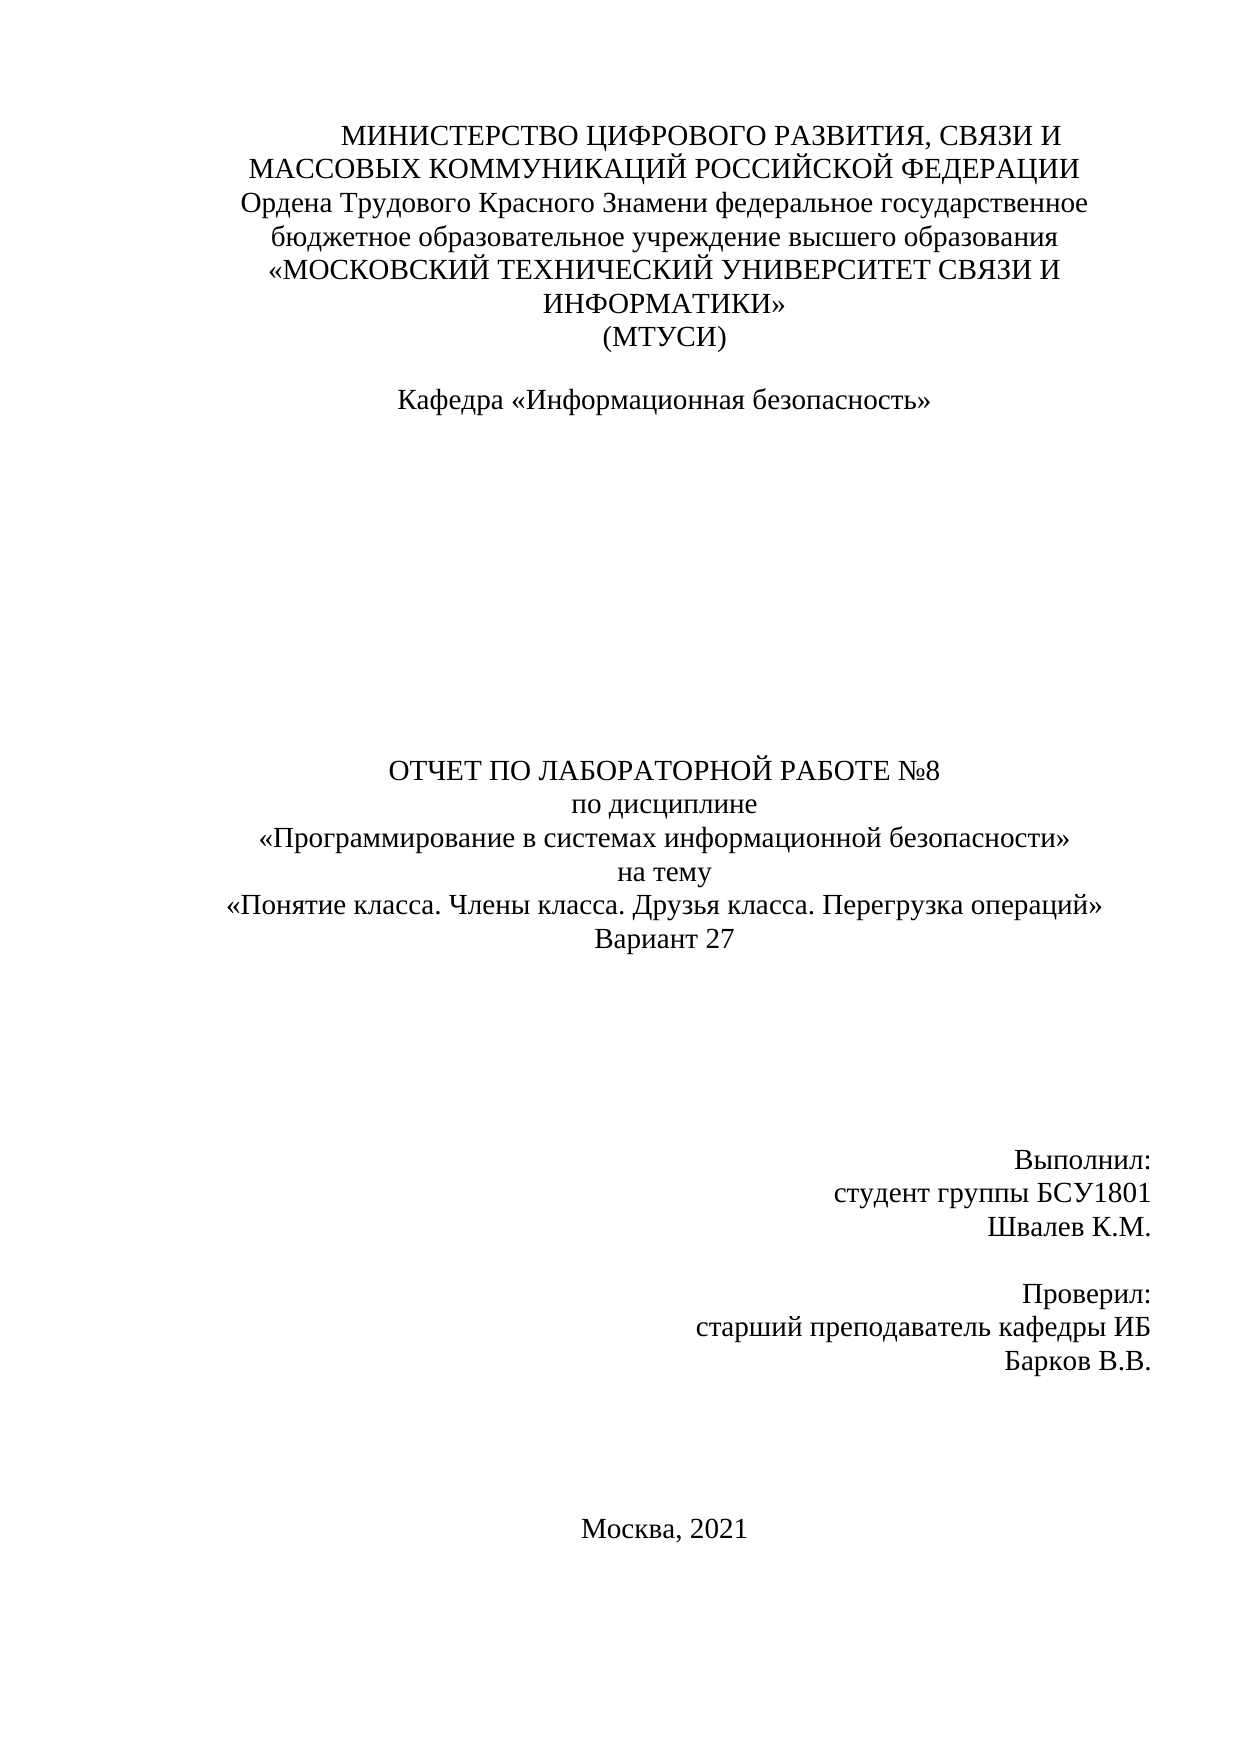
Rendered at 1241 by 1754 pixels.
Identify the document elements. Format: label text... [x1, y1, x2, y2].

text Вариант 27 [177, 921, 1152, 954]
text (МТУСИ) [177, 319, 1152, 353]
text «МОСКОВСКИЙ ТЕХНИЧЕСКИЙ УНИВЕРСИТЕТ СВЯЗИ И ИНФОРМАТИКИ» [177, 252, 1152, 319]
text ОТЧЕТ ПО ЛАБОРАТОРНОЙ РАБОТЕ №8 [177, 753, 1152, 787]
text «Программирование в системах информационной безопасности» [177, 820, 1152, 854]
text Кафедра «Информационная безопасность» [177, 382, 1152, 416]
text студент группы БСУ1801 [177, 1175, 1152, 1209]
text Ордена Трудового Красного Знамени федеральное государственное бюджетное образовательное учреждение высшего образования [177, 185, 1152, 252]
text старший преподаватель кафедры ИБ [177, 1309, 1152, 1343]
text «Понятие класса. Члены класса. Друзья класса. Перегрузка операций» [177, 887, 1152, 921]
text Проверил: [177, 1276, 1152, 1309]
text Москва, 2021 [177, 1511, 1152, 1544]
text по дисциплине [177, 787, 1152, 820]
text Выполнил: [177, 1142, 1152, 1175]
text на тему [177, 854, 1152, 887]
text Барков В.В. [177, 1343, 1152, 1377]
text МИНИСТЕРСТВО ЦИФРОВОГО РАЗВИТИЯ, СВЯЗИ И МАССОВЫХ КОММУНИКАЦИЙ РОССИЙСКОЙ ФЕДЕРАЦИИ [177, 118, 1152, 185]
text Швалев К.М. [177, 1209, 1152, 1242]
